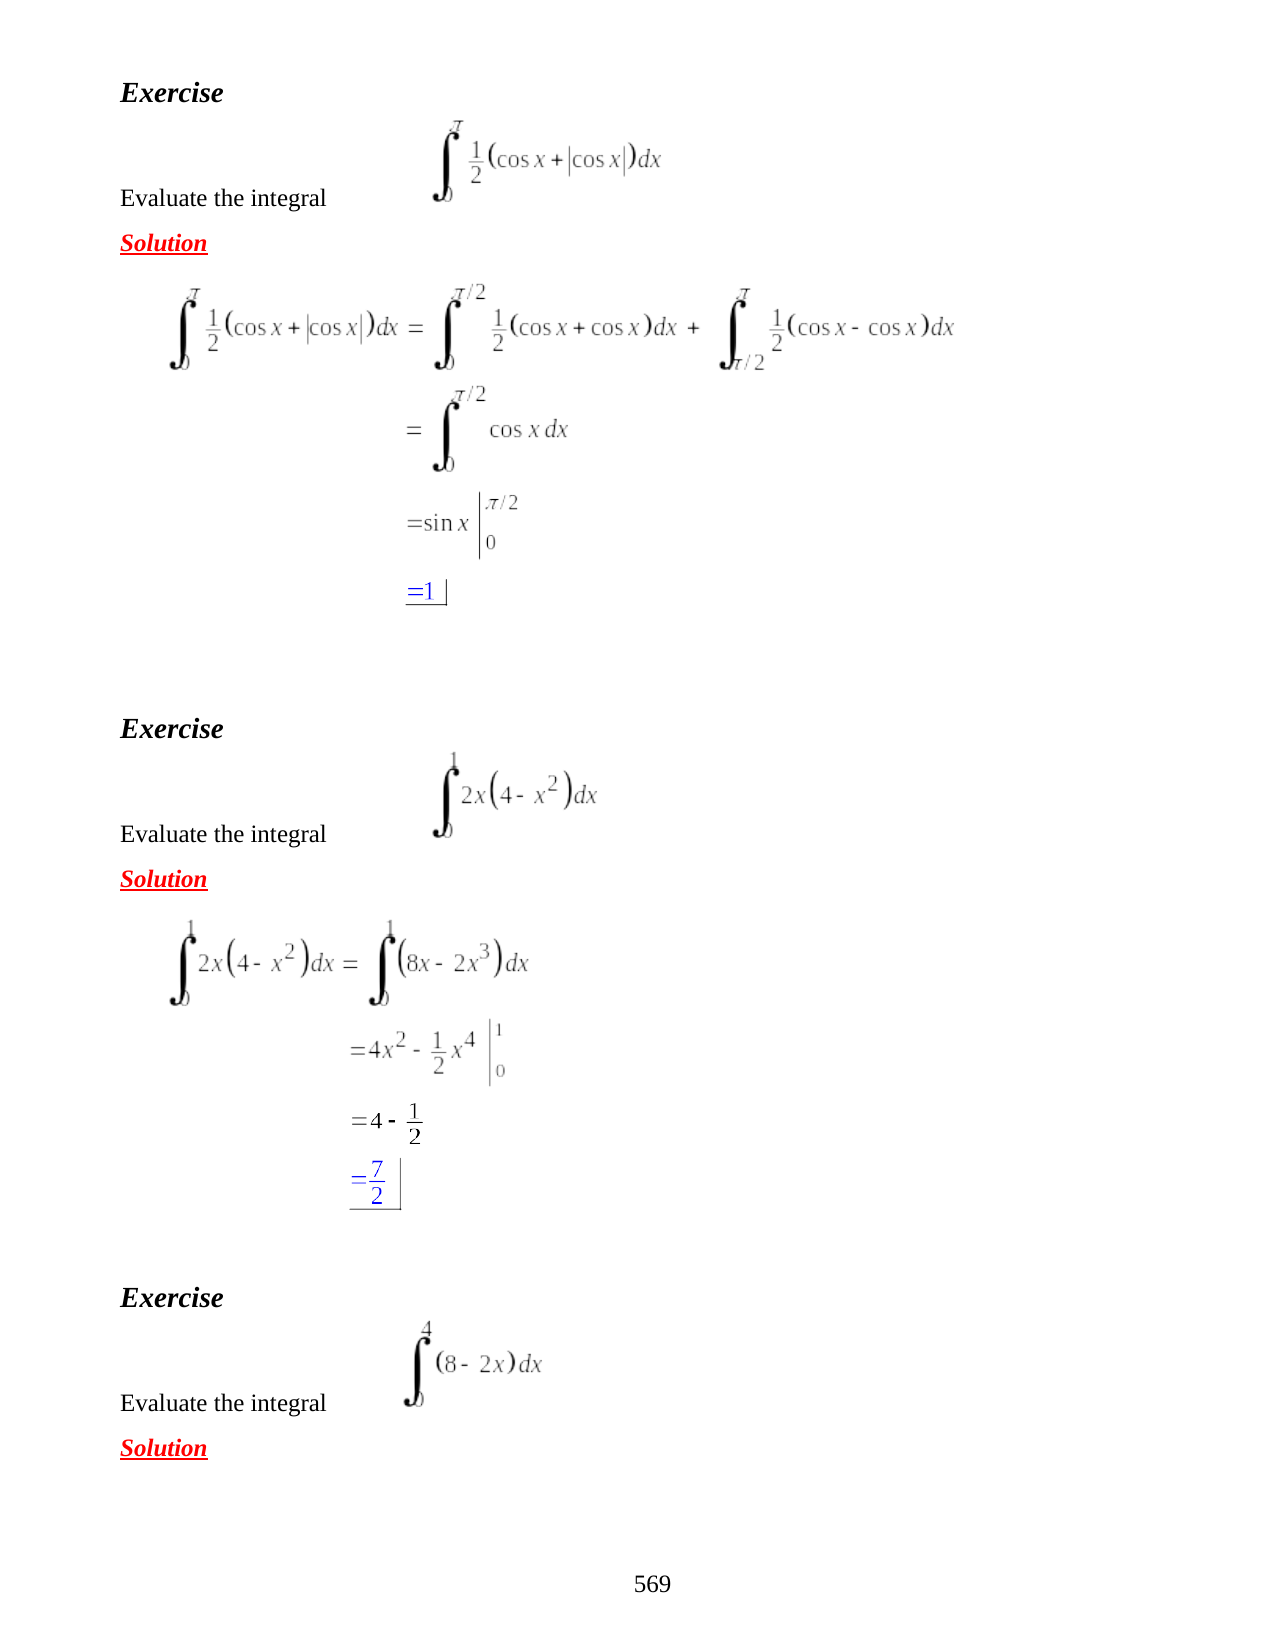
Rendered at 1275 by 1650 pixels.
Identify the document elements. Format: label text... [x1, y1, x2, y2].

text Solution [120, 1417, 1185, 1462]
text Evaluate the integral [120, 744, 1185, 848]
text Exercise [120, 711, 1185, 744]
text Exercise [120, 75, 1185, 108]
text Evaluate the integral [120, 108, 1185, 212]
text Evaluate the integral [120, 1314, 1185, 1417]
text Exercise [120, 1280, 1185, 1314]
text Solution [120, 848, 1185, 893]
text Solution [120, 212, 1185, 257]
